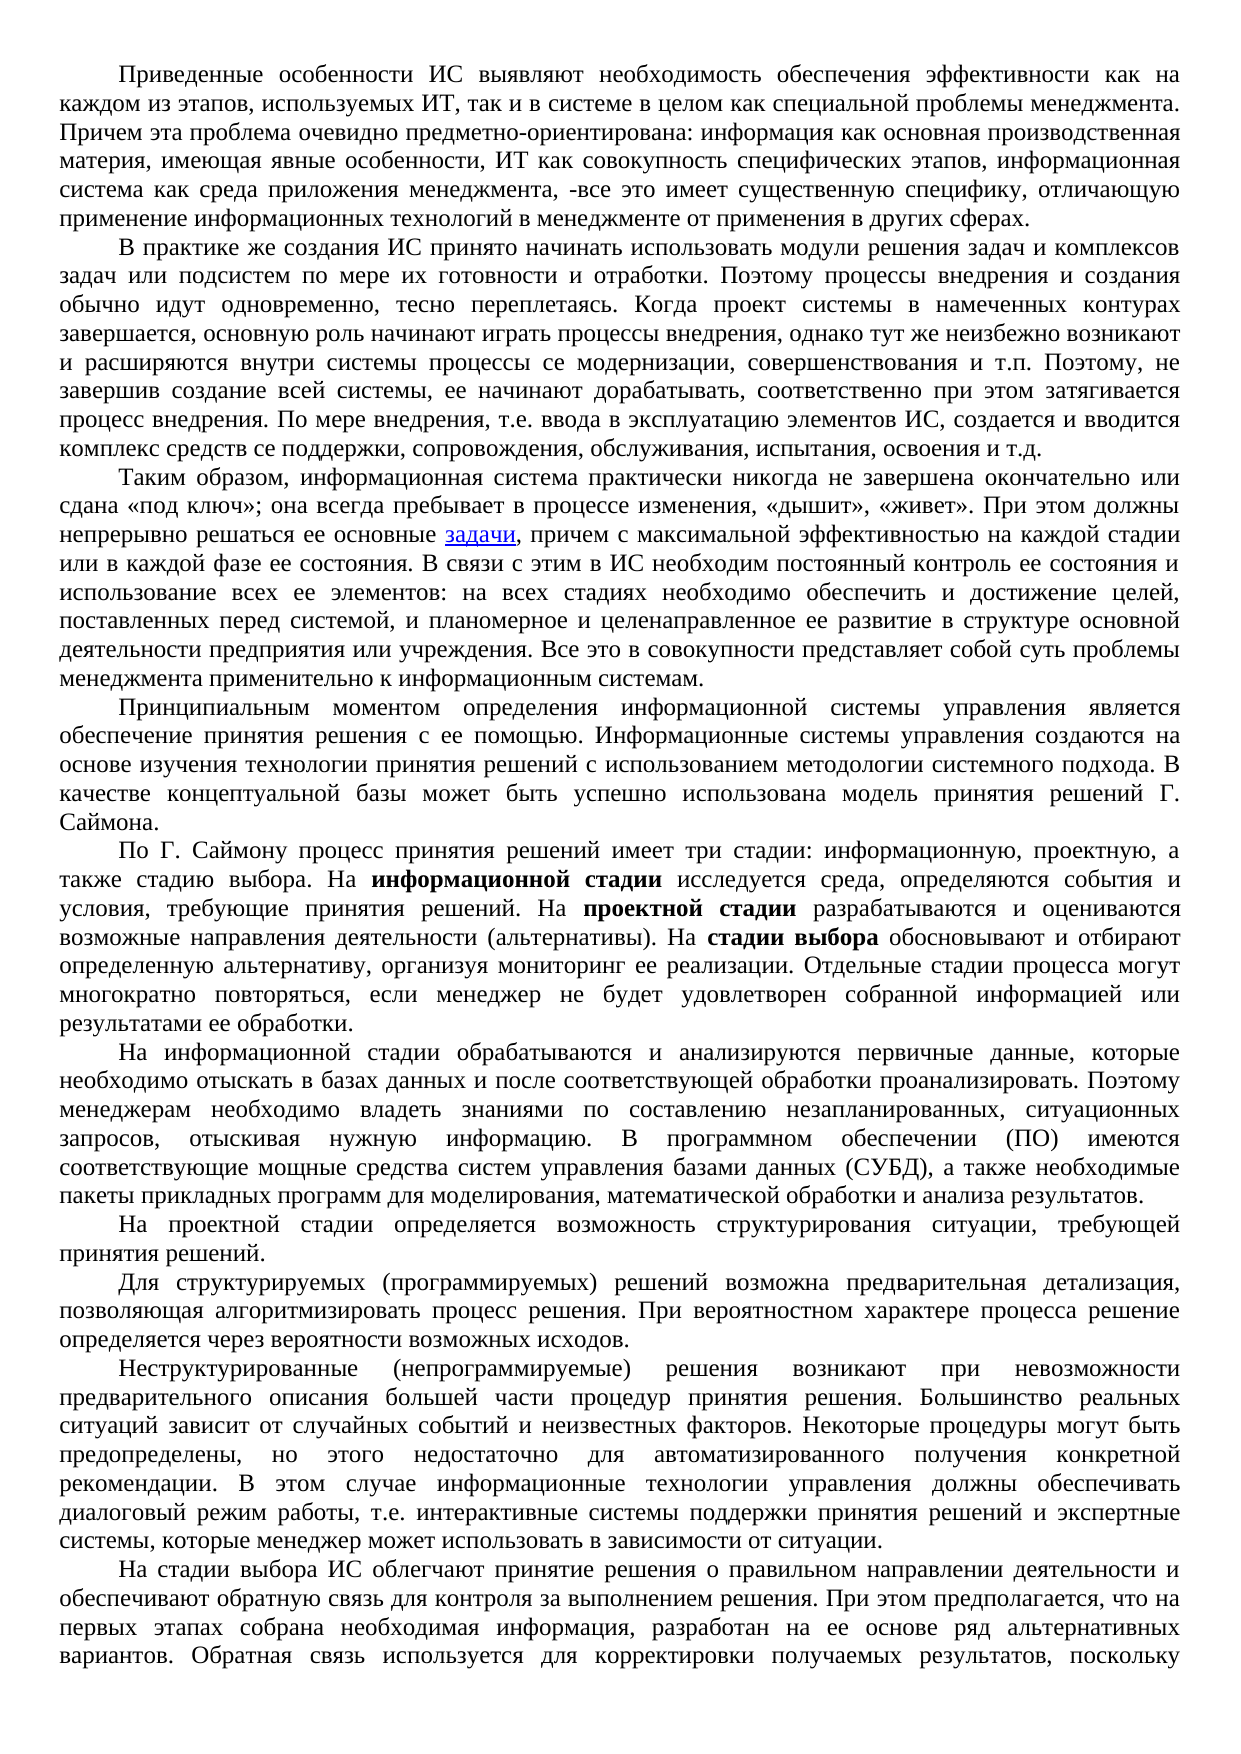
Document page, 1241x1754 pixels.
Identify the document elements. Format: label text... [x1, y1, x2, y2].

text Принципиальным моментом определения информационной системы управления является обеспечение принятия решения с ее помощью. Информационные системы управления создаются на основе изучения технологии принятия решений с использованием методологии системного подхода. В качестве концептуальной базы может быть успешно использована модель принятия решений Г. Саймона. [59, 692, 1181, 835]
text В практике же создания ИС принято начинать использовать модули решения задач и комплексов задач или подсистем по мере их готовности и отработки. Поэтому процессы внедрения и создания обычно идут одновременно, тесно переплетаясь. Когда проект системы в намеченных контурах завершается, основную роль начинают играть процессы внедрения, однако тут же неизбежно возникают и расширяются внутри системы процессы се модернизации, совершенствования и т.п. Поэтому, не завершив создание всей системы, ее начинают дорабатывать, соответственно при этом затягивается процесс внедрения. По мере внедрения, т.е. ввода в эксплуатацию элементов ИС, создается и вводится комплекс средств се поддержки, сопровождения, обслуживания, испытания, освоения и т.д. [59, 232, 1181, 462]
text На информационной стадии обрабатываются и анализируются первичные данные, которые необходимо отыскать в базах данных и после соответствующей обработки проанализировать. Поэтому менеджерам необходимо владеть знаниями по составлению незапланированных, ситуационных запросов, отыскивая нужную информацию. В программном обеспечении (ПО) имеются соответствующие мощные средства систем управления базами данных (СУБД), а также необходимые пакеты прикладных программ для моделирования, математической обработки и анализа результатов. [59, 1037, 1181, 1209]
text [59, 1554, 1181, 1669]
text На проектной стадии определяется возможность структурирования ситуации, требующей принятия решений. [59, 1209, 1181, 1267]
text Приведенные особенности ИС выявляют необходимость обеспечения эффективности как на каждом из этапов, используемых ИТ, так и в системе в целом как специальной проблемы менеджмента. Причем эта проблема очевидно предметно-ориентирована: информация как основная производственная материя, имеющая явные особенности, ИТ как совокупность специфических этапов, информационная система как среда приложения менеджмента, -все это имеет существенную специфику, отличающую применение информационных технологий в менеджменте от применения в других сферах. [59, 59, 1181, 232]
text Для структурируемых (программируемых) решений возможна предварительная детализация, позволяющая алгоритмизировать процесс решения. При вероятностном характере процесса решение определяется через вероятности возможных исходов. [59, 1267, 1181, 1353]
text Таким образом, информационная система практически никогда не завершена окончательно или сдана «под ключ»; она всегда пребывает в процессе изменения, «дышит», «живет». При этом должны непрерывно решаться ее основные задачи, причем с максимальной эффективностью на каждой стадии или в каждой фазе ее состояния. В связи с этим в ИС необходим постоянный контроль ее состояния и использование всех ее элементов: на всех стадиях необходимо обеспечить и достижение целей, поставленных перед системой, и планомерное и целенаправленное ее развитие в структуре основной деятельности предприятия или учреждения. Все это в совокупности представляет собой суть проблемы менеджмента применительно к информационным системам. [59, 462, 1181, 692]
text Неструктурированные (непрограммируемые) решения возникают при невозможности предварительного описания большей части процедур принятия решения. Большинство реальных ситуаций зависит от случайных событий и неизвестных факторов. Некоторые процедуры могут быть предопределены, но этого недостаточно для автоматизированного получения конкретной рекомендации. В этом случае информационные технологии управления должны обеспечивать диалоговый режим работы, т.е. интерактивные системы поддержки принятия решений и экспертные системы, которые менеджер может использовать в зависимости от ситуации. [59, 1353, 1181, 1554]
text По Г. Саймону процесс принятия решений имеет три стадии: информационную, проектную, а также стадию выбора. На информационной стадии исследуется среда, определяются события и условия, требующие принятия решений. На проектной стадии разрабатываются и оцениваются возможные направления деятельности (альтернативы). На стадии выбора обосновывают и отбирают определенную альтернативу, организуя мониторинг ее реализации. Отдельные стадии процесса могут многократно повторяться, если менеджер не будет удовлетворен собранной информацией или результатами ее обработки. [59, 835, 1181, 1037]
